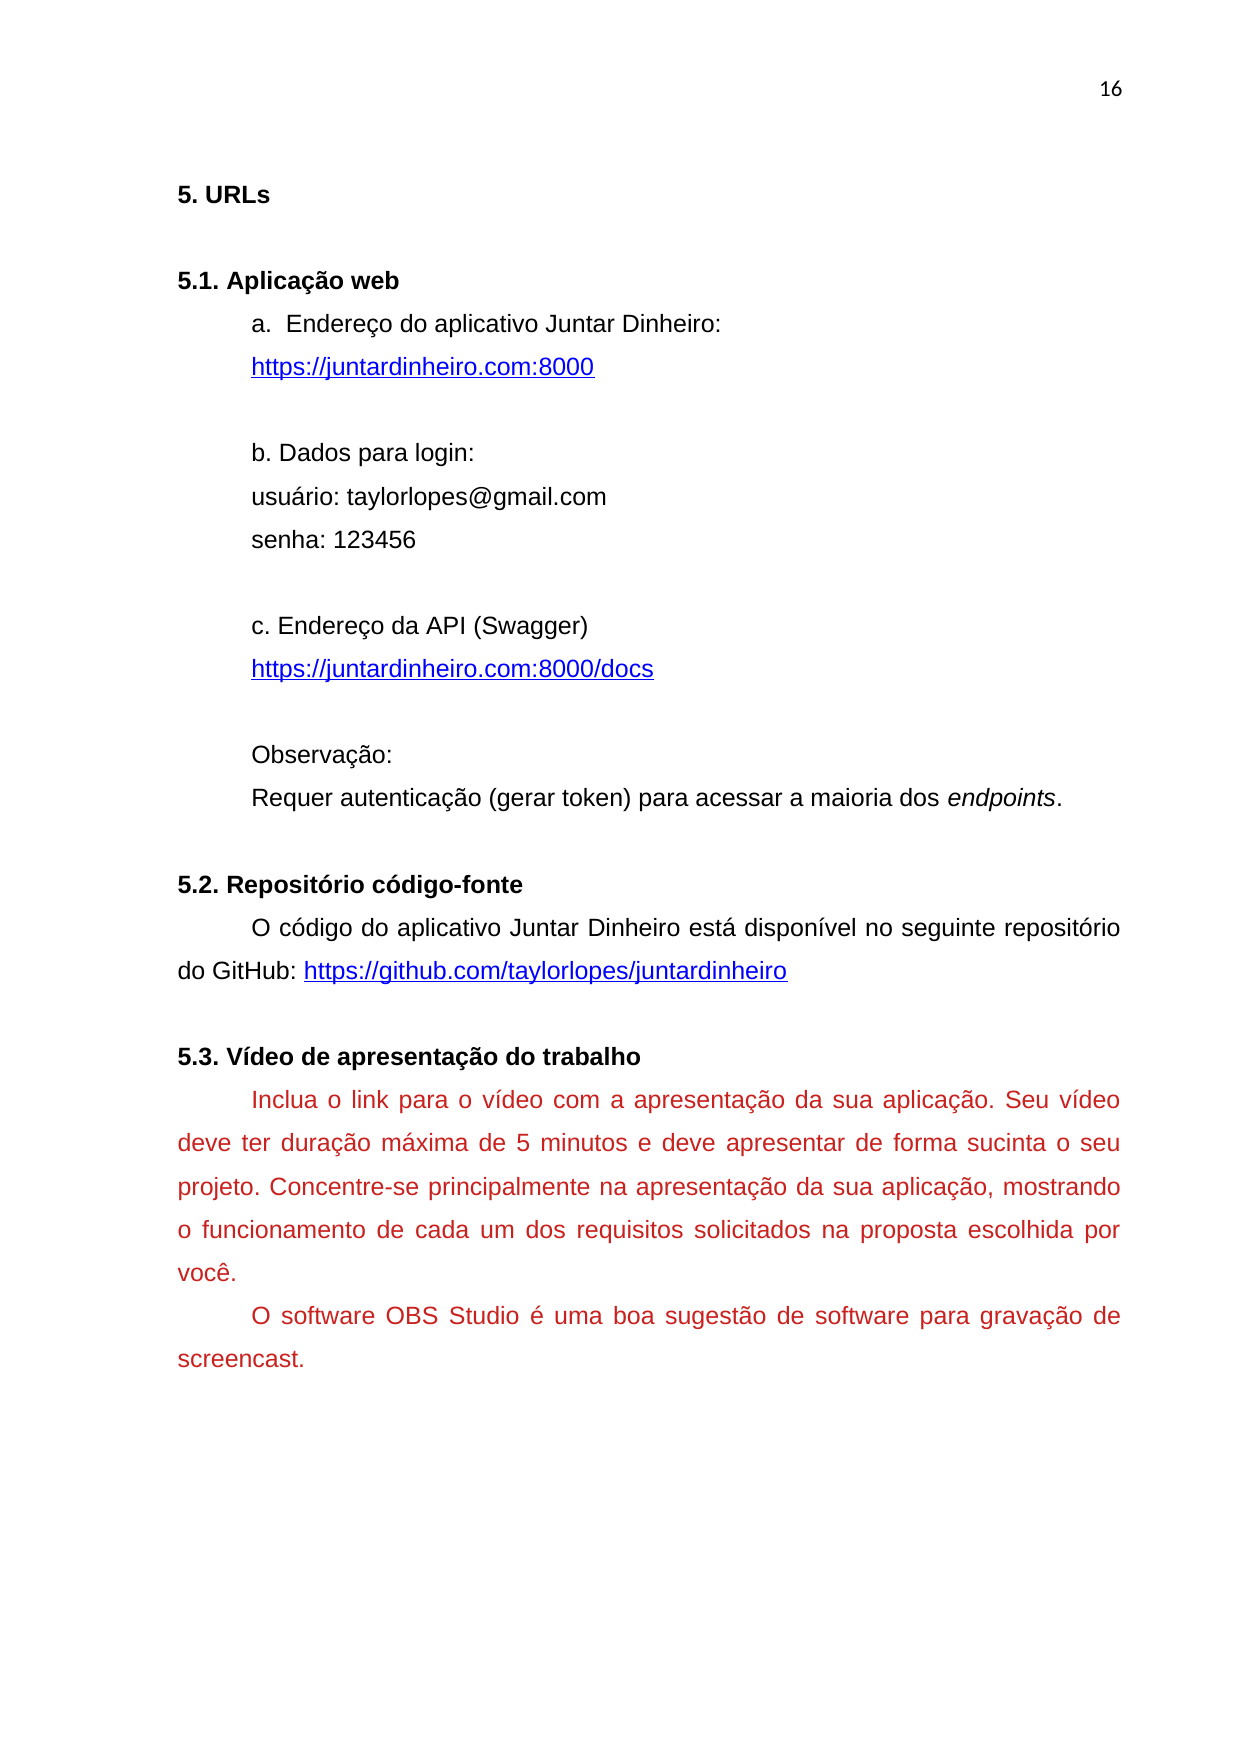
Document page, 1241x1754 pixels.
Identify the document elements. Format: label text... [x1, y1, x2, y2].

subtitle 5.3. Vídeo de apresentação do trabalho [177, 1042, 1122, 1071]
subtitle 5.1. Aplicação web [177, 266, 1122, 294]
text https://juntardinheiro.com:8000 [177, 352, 1122, 381]
text a. Endereço do aplicativo Juntar Dinheiro: [177, 309, 1122, 338]
text Inclua o link para o vídeo com a apresentação da sua aplicação. Seu vídeo deve ter duração máxima de 5 minutos e deve apresentar de forma sucinta o seu projeto. Concentre-se principalmente na apresentação da sua aplicação, mostrando o funcionamento de cada um dos requisitos solicitados na proposta escolhida por você. [177, 1085, 1122, 1286]
text c. Endereço da API (Swagger) [177, 611, 1122, 639]
text Observação: [177, 740, 1122, 769]
text senha: 123456 [177, 524, 1122, 553]
text https://juntardinheiro.com:8000/docs [177, 654, 1122, 683]
text Requer autenticação (gerar token) para acessar a maioria dos endpoints. [177, 783, 1122, 812]
text usuário: taylorlopes@gmail.com [177, 481, 1122, 510]
subtitle 5.2. Repositório código-fonte [177, 869, 1122, 898]
text b. Dados para login: [177, 438, 1122, 467]
text O código do aplicativo Juntar Dinheiro está disponível no seguinte repositório do GitHub: https://github.com/taylorlopes/juntardinheiro [177, 913, 1122, 984]
subtitle 5. URLs [177, 179, 1122, 208]
text O software OBS Studio é uma boa sugestão de software para gravação de screencast. [177, 1301, 1122, 1373]
